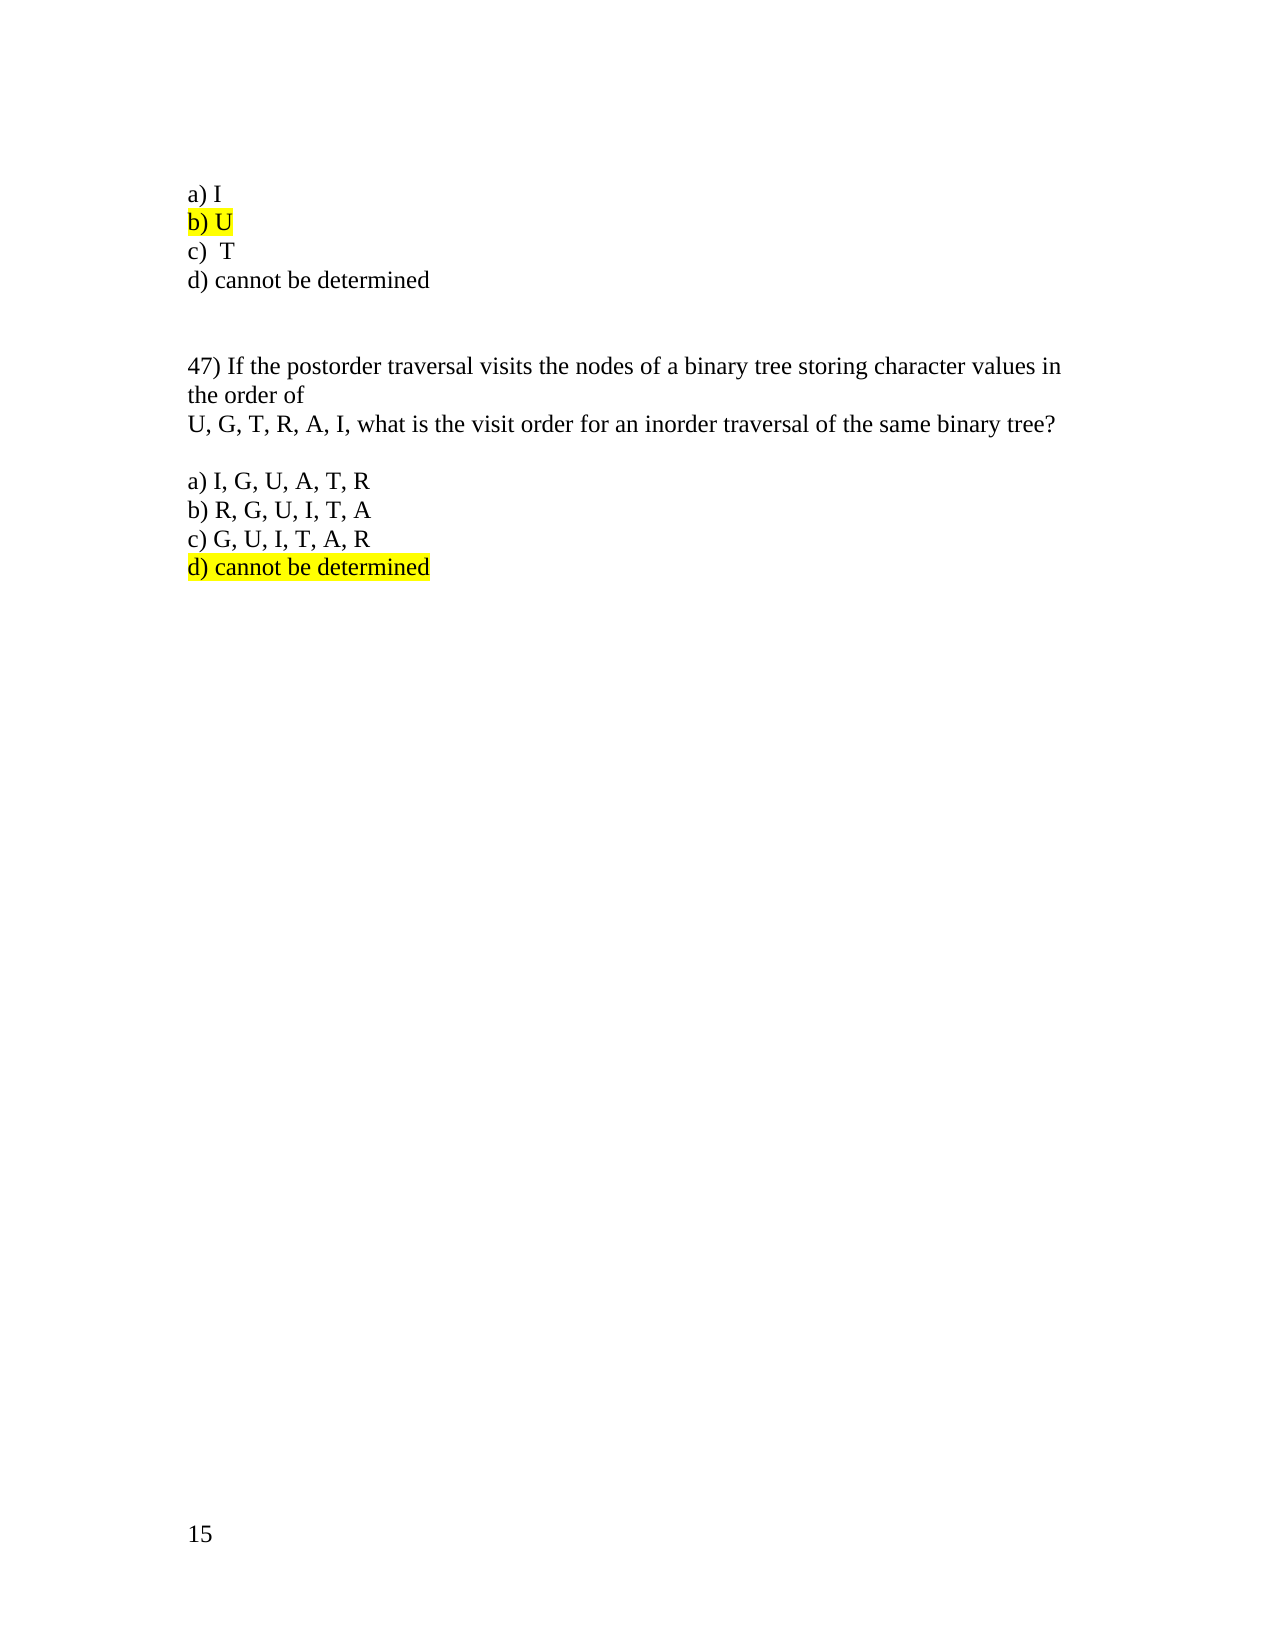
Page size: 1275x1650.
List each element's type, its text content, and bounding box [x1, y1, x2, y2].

text c) G, U, I, T, A, R [187, 524, 1087, 552]
text U, G, T, R, A, I, what is the visit order for an inorder traversal of the same binary tree? [187, 409, 1087, 437]
text 47) If the postorder traversal visits the nodes of a binary tree storing character values in the order of [187, 351, 1087, 409]
text c) T [187, 236, 1087, 265]
text b) U [187, 207, 1087, 236]
text d) cannot be determined [187, 265, 1087, 294]
text a) I [187, 179, 1087, 207]
text b) R, G, U, I, T, A [187, 495, 1087, 524]
text d) cannot be determined [187, 552, 1087, 581]
text a) I, G, U, A, T, R [187, 466, 1087, 495]
